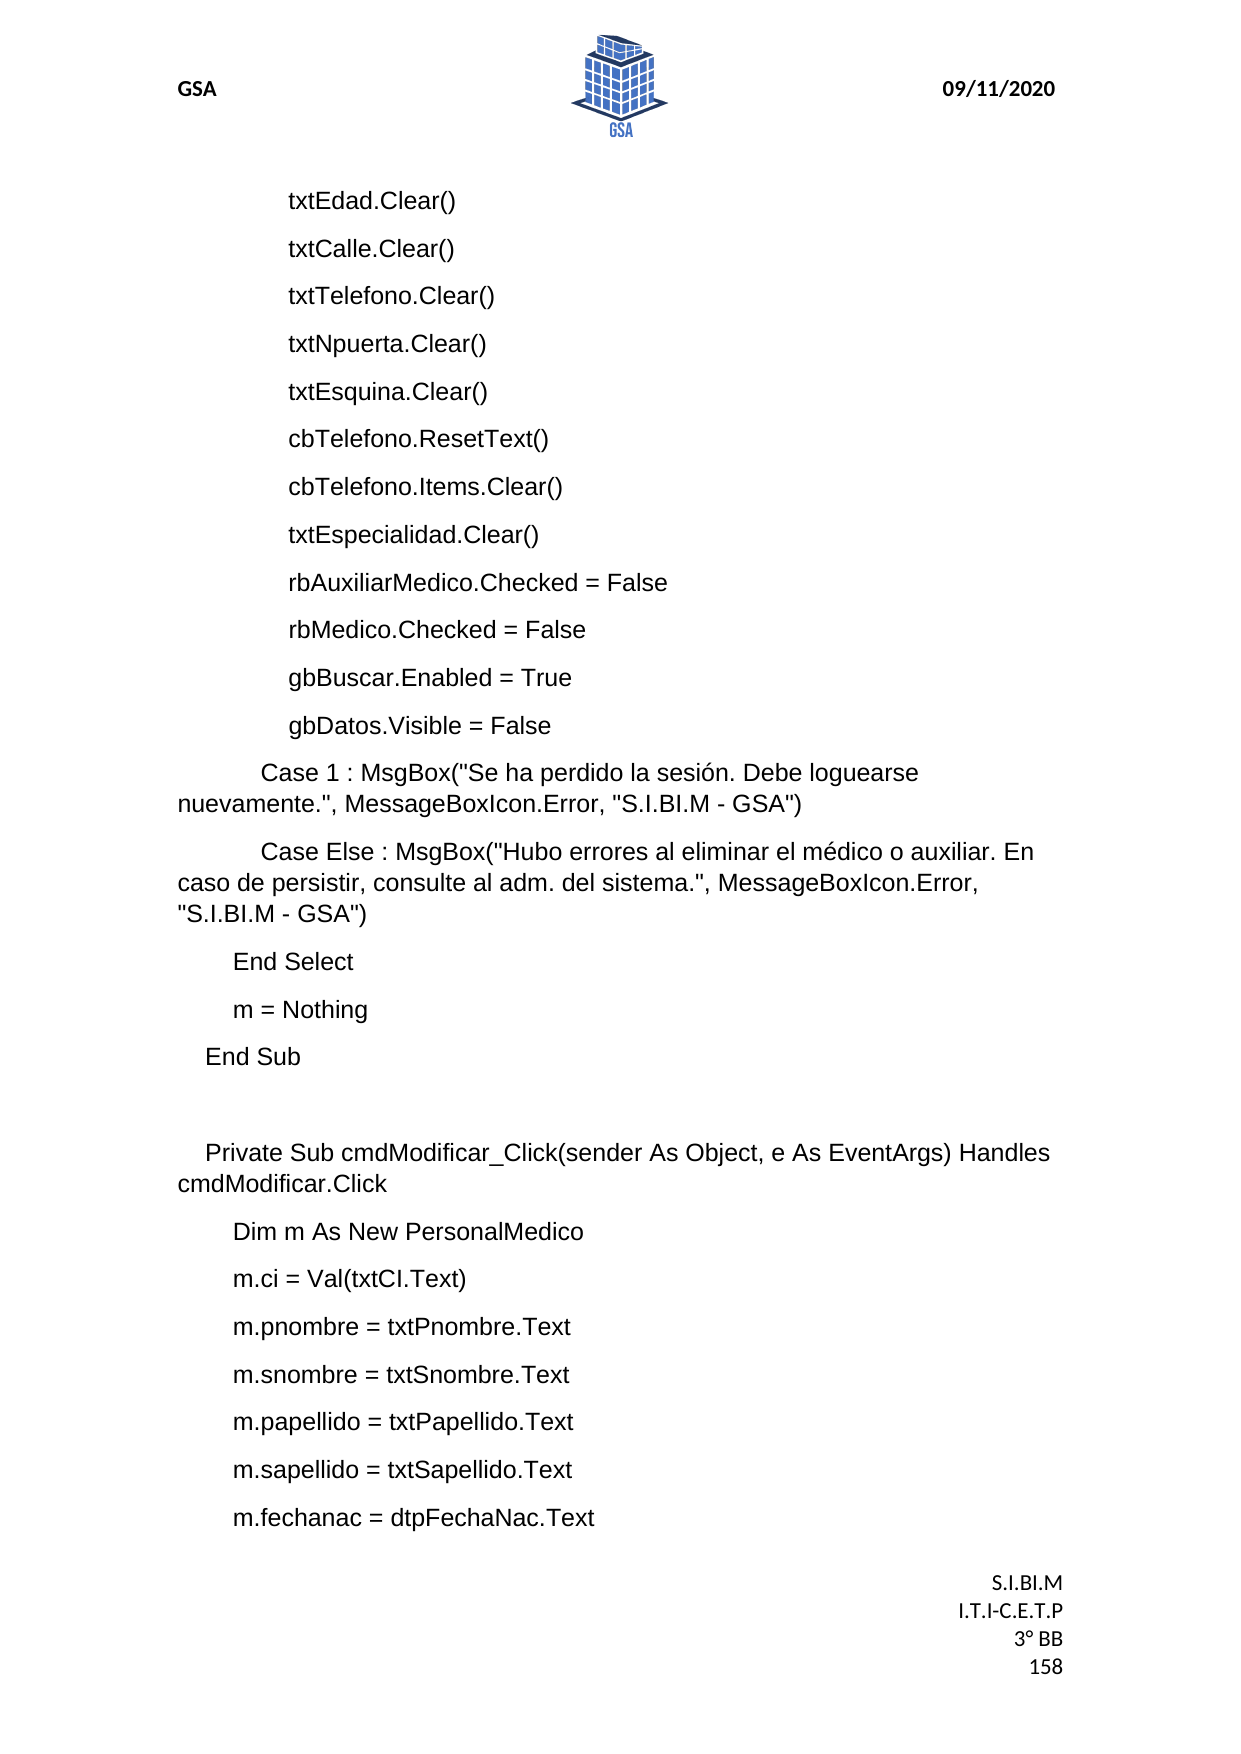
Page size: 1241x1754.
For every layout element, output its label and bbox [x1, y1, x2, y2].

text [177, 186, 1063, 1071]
picture [568, 34, 672, 138]
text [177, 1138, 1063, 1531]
